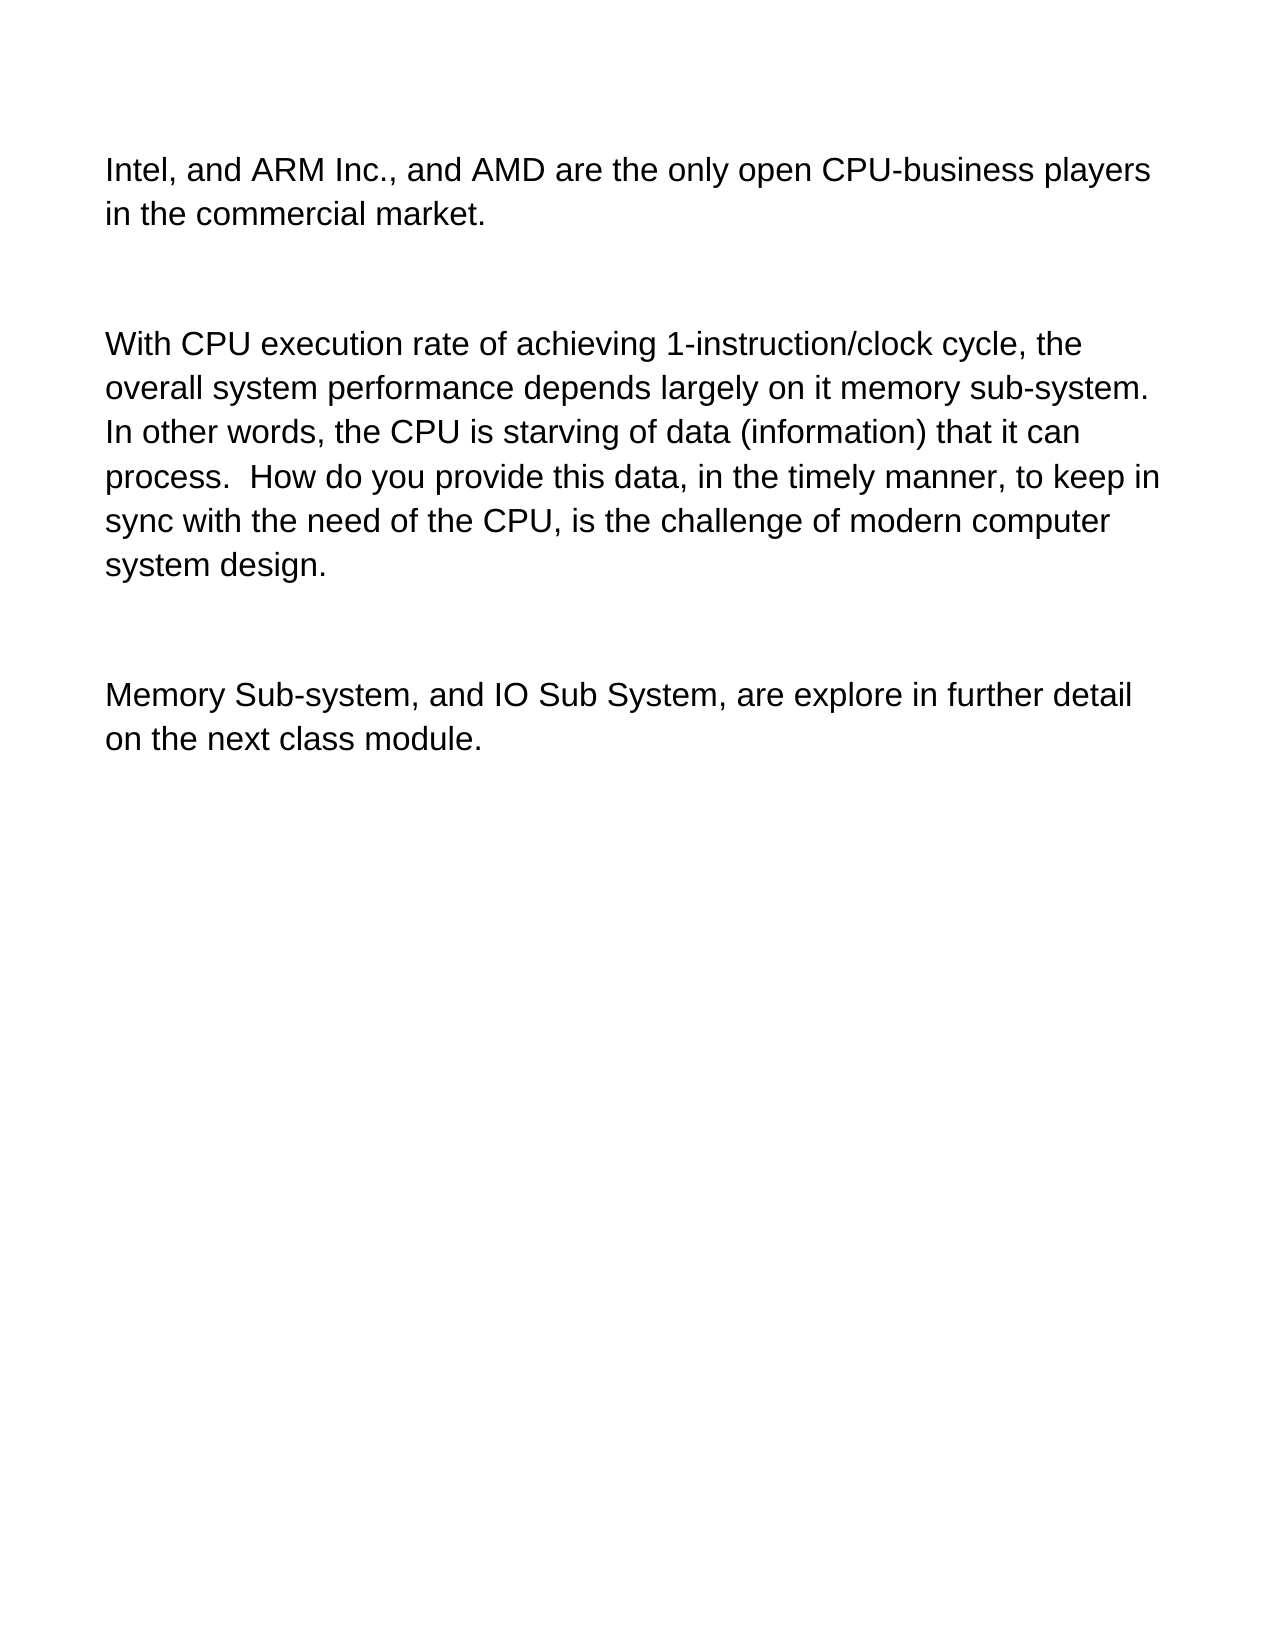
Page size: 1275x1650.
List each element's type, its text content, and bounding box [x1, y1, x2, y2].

text Memory Sub-system, and IO Sub System, are explore in further detail on the next class module. [105, 675, 1170, 758]
text With CPU execution rate of achieving 1-instruction/clock cycle, the overall system performance depends largely on it memory sub-system. In other words, the CPU is starving of data (information) that it can process. How do you provide this data, in the timely manner, to keep in sync with the need of the CPU, is the challenge of modern computer system design. [105, 324, 1170, 583]
text Intel, and ARM Inc., and AMD are the only open CPU-business players in the commercial market. [105, 150, 1170, 233]
